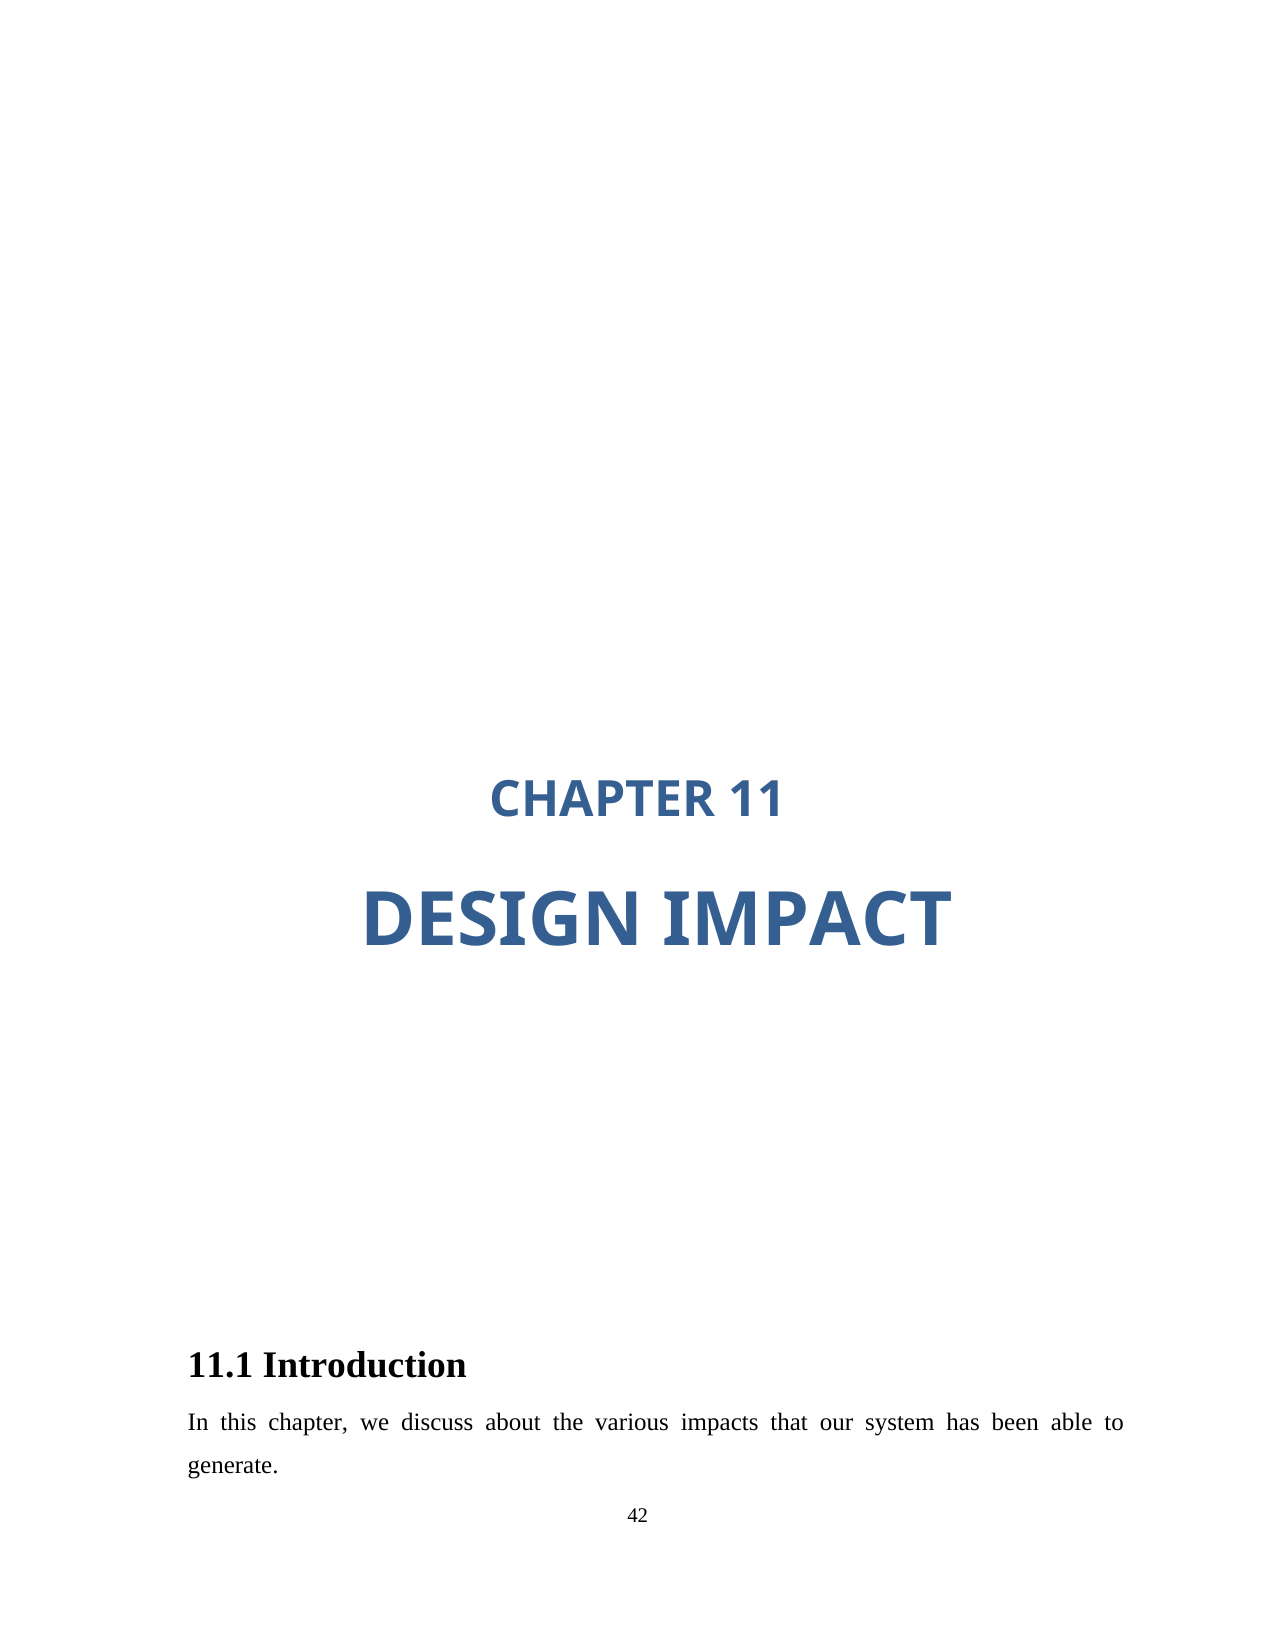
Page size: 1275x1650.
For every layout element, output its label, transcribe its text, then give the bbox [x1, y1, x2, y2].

text In this chapter, we discuss about the various impacts that our system has been able to generate. [187, 1407, 1125, 1478]
text 11.1 Introduction [187, 1342, 1125, 1385]
text DESIGN IMPACT [187, 865, 1125, 967]
text CHAPTER 11 [150, 763, 1125, 831]
